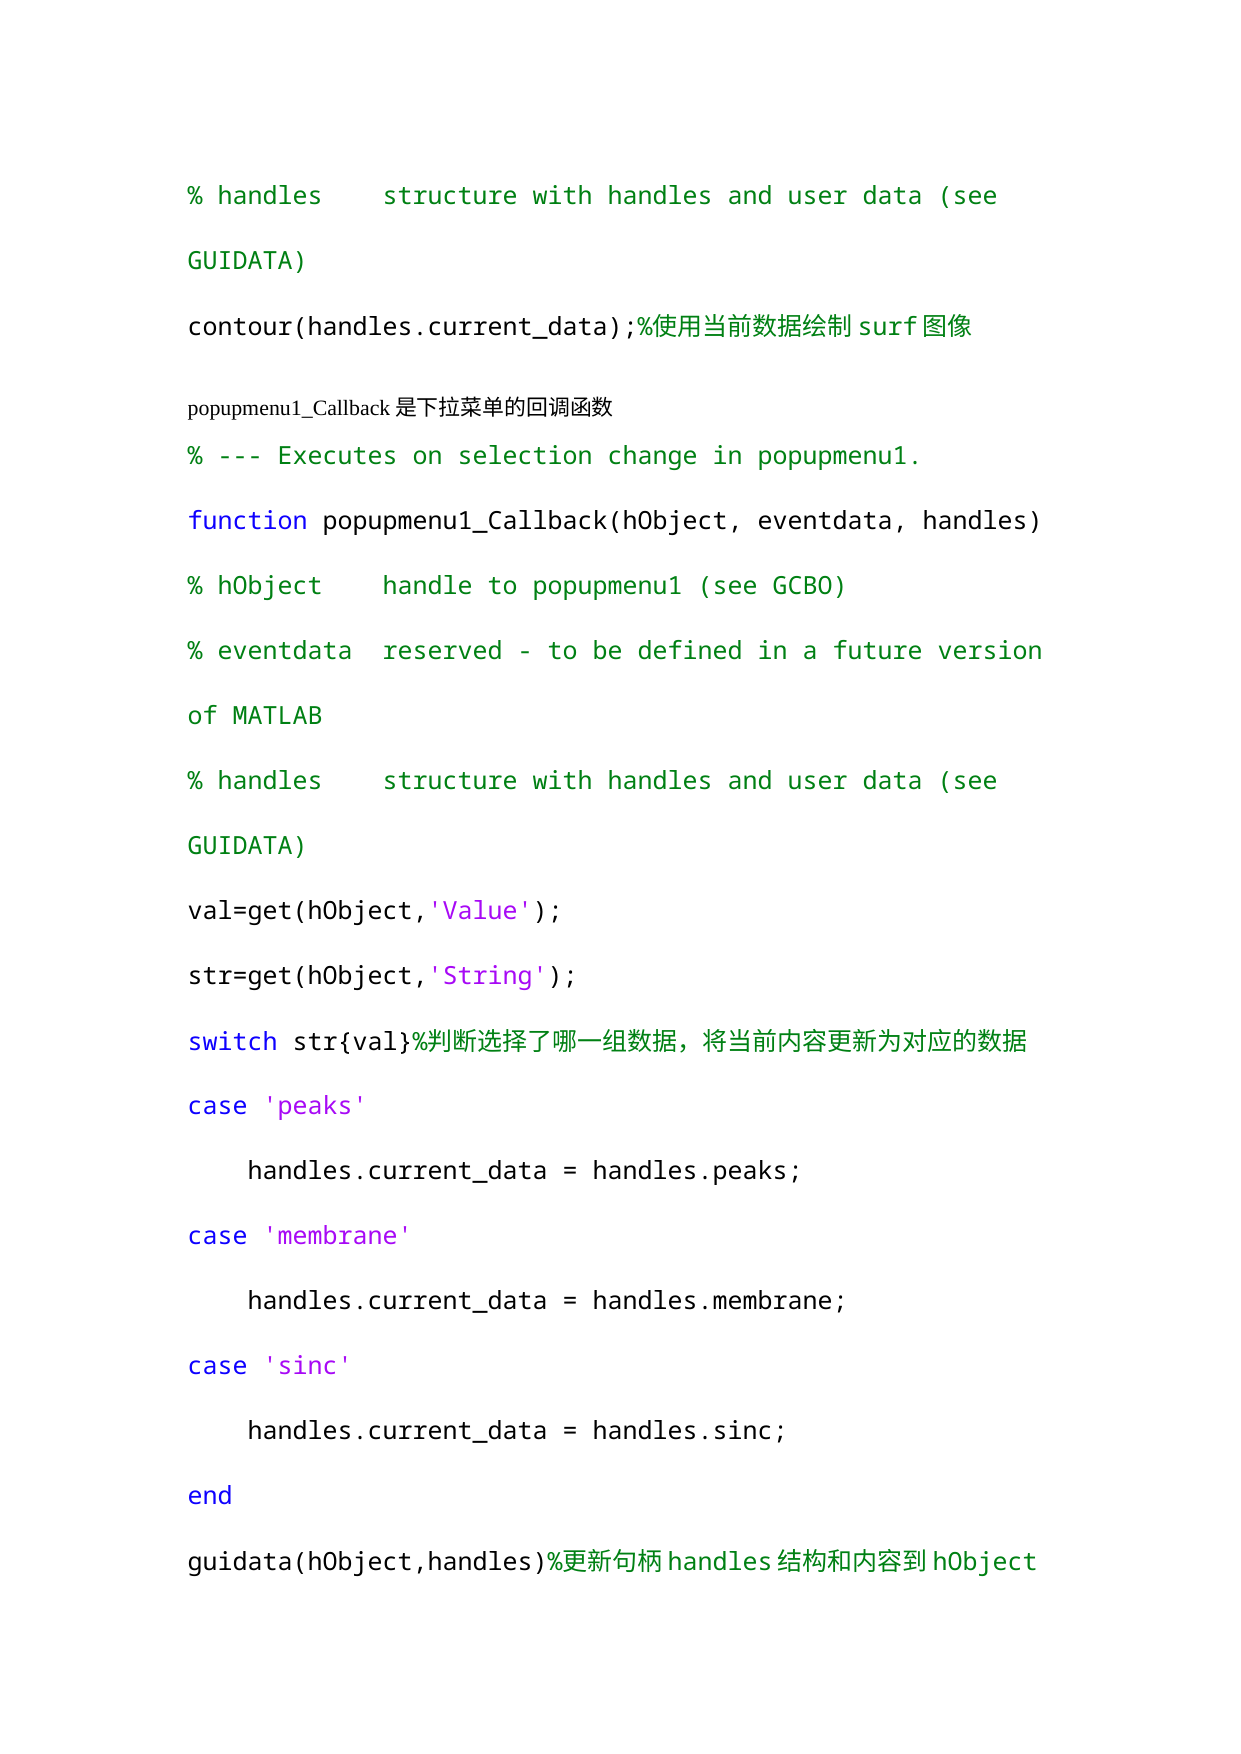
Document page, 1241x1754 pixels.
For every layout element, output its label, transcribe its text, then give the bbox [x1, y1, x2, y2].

text contour(handles.current_data);%使用当前数据绘制surf图像 [187, 292, 1053, 357]
text str=get(hObject,'String'); [187, 942, 1053, 1007]
text handles.current_data = handles.peaks; [187, 1137, 1053, 1202]
text % handles structure with handles and user data (see GUIDATA) [187, 747, 1053, 877]
text case 'membrane' [187, 1202, 1053, 1267]
text function popupmenu1_Callback(hObject, eventdata, handles) [187, 487, 1053, 552]
text case 'peaks' [187, 1072, 1053, 1137]
text end [187, 1462, 1053, 1527]
text handles.current_data = handles.membrane; [187, 1267, 1053, 1332]
text % --- Executes on selection change in popupmenu1. [187, 422, 1053, 487]
text handles.current_data = handles.sinc; [187, 1397, 1053, 1462]
text guidata(hObject,handles)%更新句柄handles结构和内容到hObject [187, 1527, 1053, 1592]
text % handles structure with handles and user data (see GUIDATA) [187, 162, 1053, 292]
text % hObject handle to popupmenu1 (see GCBO) [187, 552, 1053, 617]
text % eventdata reserved - to be defined in a future version of MATLAB [187, 617, 1053, 747]
text val=get(hObject,'Value'); [187, 877, 1053, 942]
text case 'sinc' [187, 1332, 1053, 1397]
text switch str{val}%判断选择了哪一组数据，将当前内容更新为对应的数据 [187, 1007, 1053, 1072]
text popupmenu1_Callback是下拉菜单的回调函数 [187, 389, 1053, 422]
